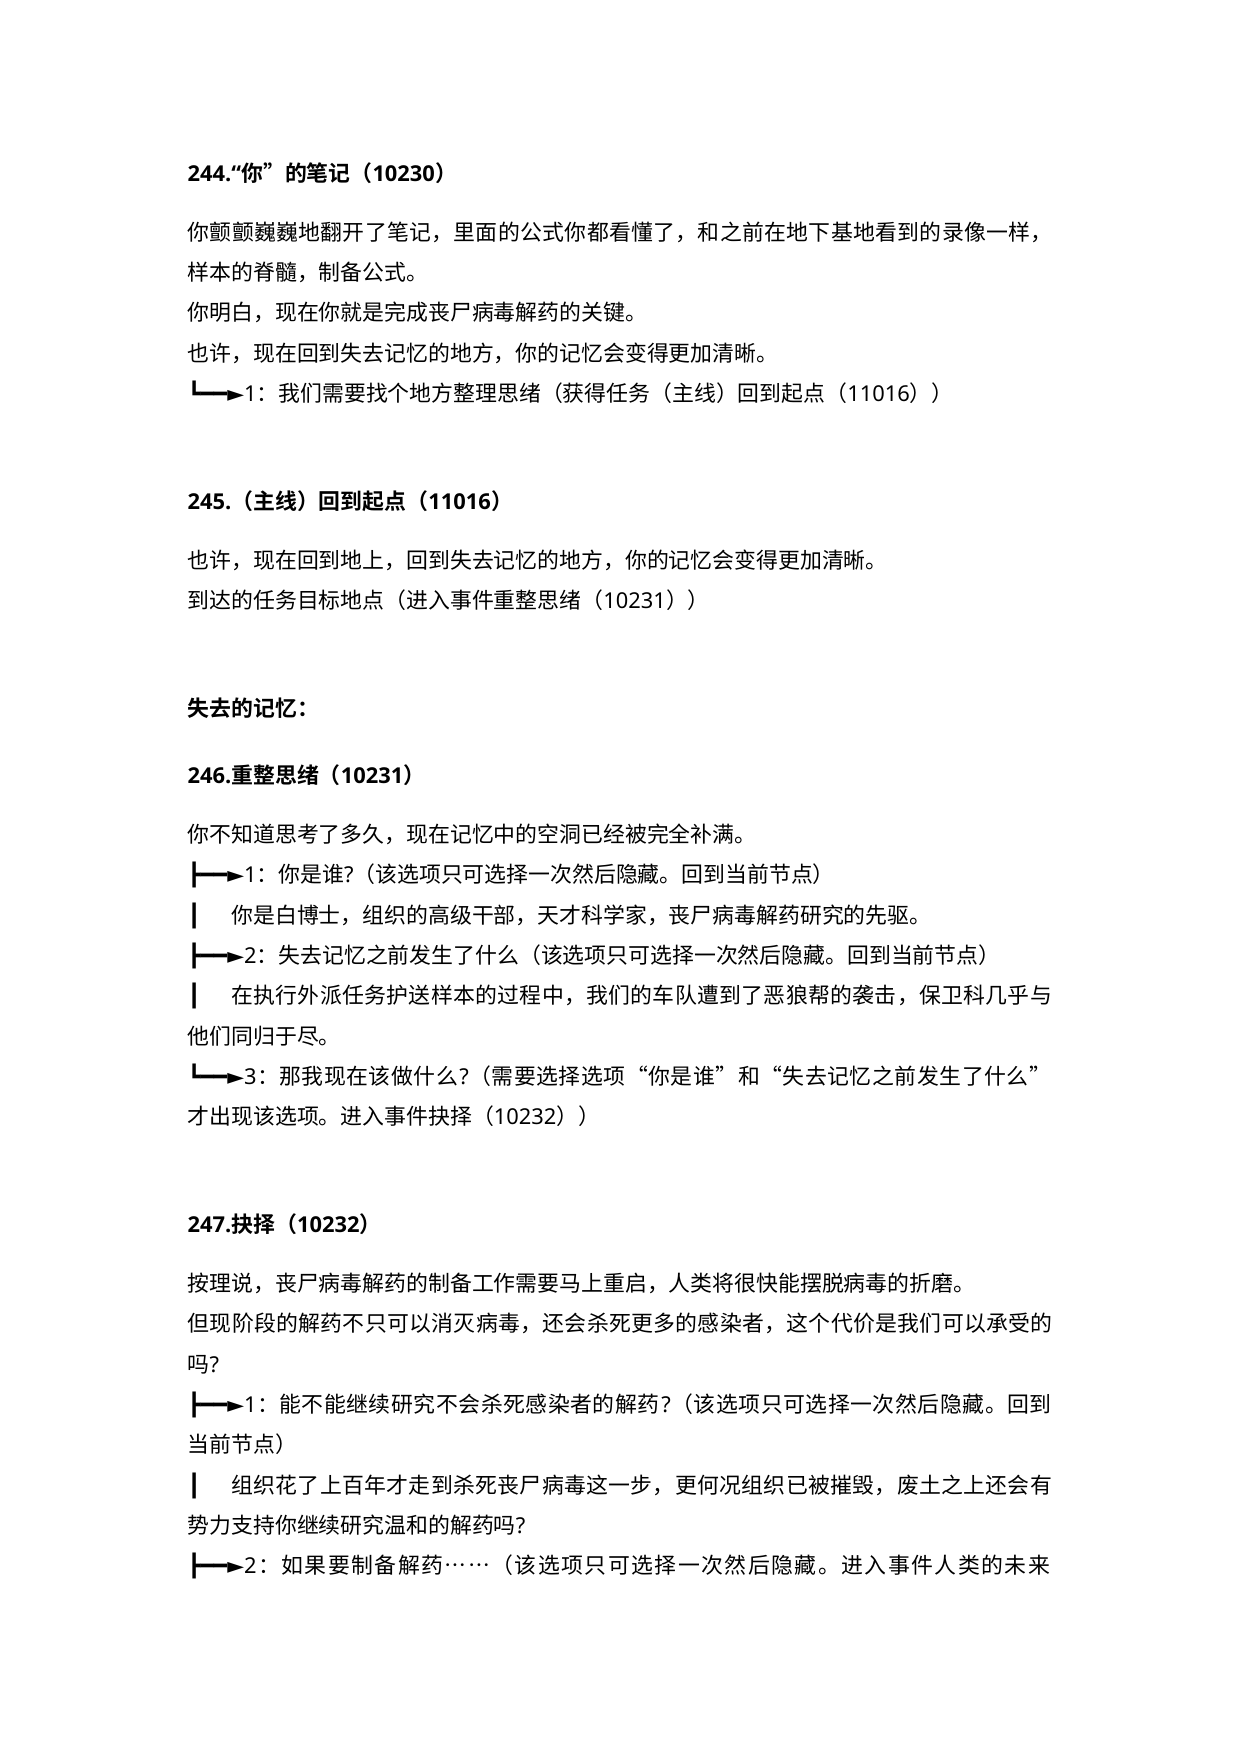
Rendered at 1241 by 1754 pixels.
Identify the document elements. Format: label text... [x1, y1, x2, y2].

text 你明白，现在你就是完成丧尸病毒解药的关键。 [187, 291, 1053, 331]
subtitle 247.抉择（10232） [187, 1203, 1053, 1243]
text 你不知道思考了多久，现在记忆中的空洞已经被完全补满。 [187, 813, 1053, 853]
text 但现阶段的解药不只可以消灭病毒，还会杀死更多的感染者，这个代价是我们可以承受的吗? [187, 1302, 1053, 1383]
text 也许，现在回到地上，回到失去记忆的地方，你的记忆会变得更加清晰。 [187, 538, 1053, 579]
subtitle 244.“你”的笔记（10230） [187, 151, 1053, 192]
text 你颤颤巍巍地翻开了笔记，里面的公式你都看懂了，和之前在地下基地看到的录像一样，样本的脊髓，制备公式。 [187, 210, 1053, 291]
text 到达的任务目标地点（进入事件重整思绪（10231）） [187, 579, 1053, 619]
text 也许，现在回到失去记忆的地方，你的记忆会变得更加清晰。 [187, 331, 1053, 372]
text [187, 1544, 1053, 1584]
text ┣━━►1：你是谁?（该选项只可选择一次然后隐藏。回到当前节点） [187, 853, 1053, 893]
text 按理说，丧尸病毒解药的制备工作需要马上重启，人类将很快能摆脱病毒的折磨。 [187, 1262, 1053, 1302]
text ┃ 在执行外派任务护送样本的过程中，我们的车队遭到了恶狼帮的袭击，保卫科几乎与他们同归于尽。 [187, 974, 1053, 1055]
subtitle 失去的记忆： [187, 686, 1053, 727]
text ┃ 你是白博士，组织的高级干部，天才科学家，丧尸病毒解药研究的先驱。 [187, 893, 1053, 934]
text ┃ 组织花了上百年才走到杀死丧尸病毒这一步，更何况组织已被摧毁，废土之上还会有势力支持你继续研究温和的解药吗? [187, 1463, 1053, 1544]
text ┗━━►1：我们需要找个地方整理思绪（获得任务（主线）回到起点（11016）） [187, 372, 1053, 412]
text ┣━━►2：失去记忆之前发生了什么（该选项只可选择一次然后隐藏。回到当前节点） [187, 934, 1053, 974]
subtitle 245.（主线）回到起点（11016） [187, 479, 1053, 520]
subtitle 246.重整思绪（10231） [187, 754, 1053, 794]
text ┗━━►3：那我现在该做什么?（需要选择选项“你是谁”和“失去记忆之前发生了什么”才出现该选项。进入事件抉择（10232）） [187, 1055, 1053, 1135]
text ┣━━►1：能不能继续研究不会杀死感染者的解药?（该选项只可选择一次然后隐藏。回到当前节点） [187, 1383, 1053, 1463]
